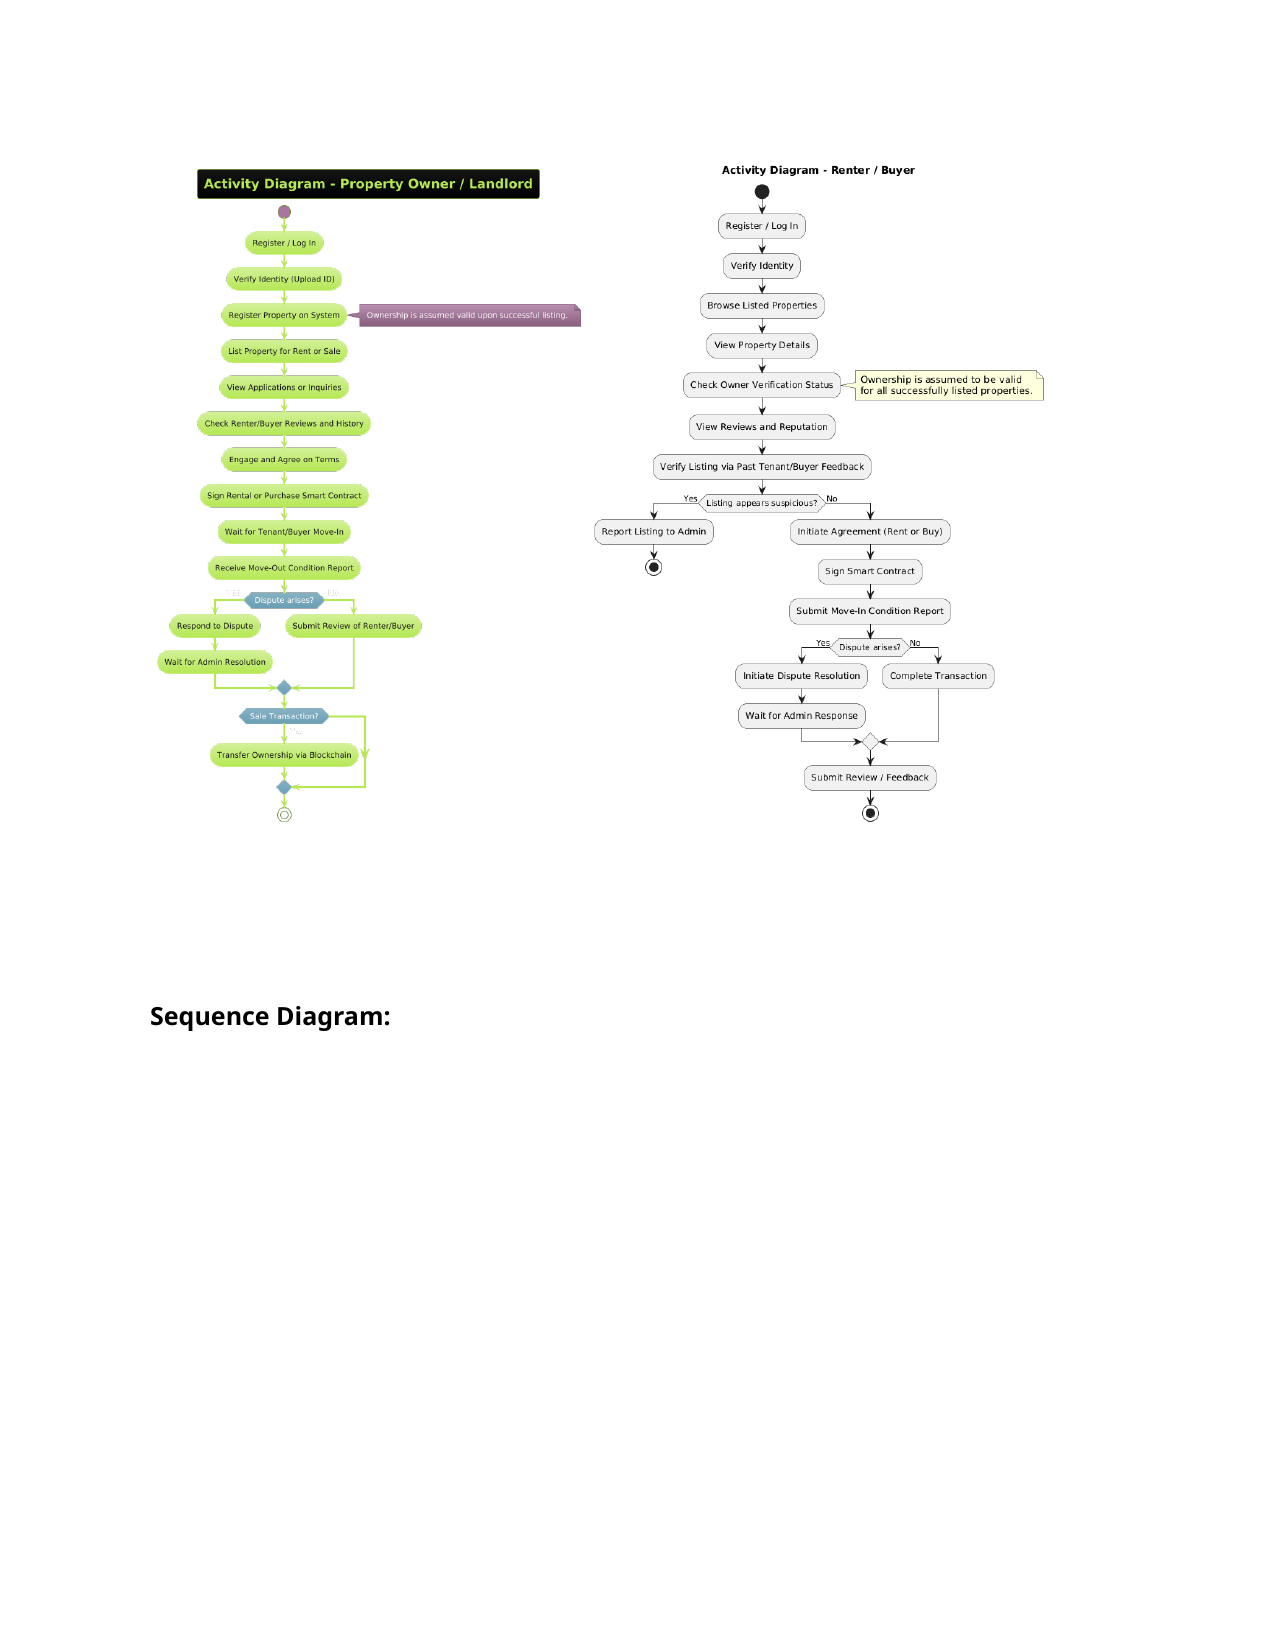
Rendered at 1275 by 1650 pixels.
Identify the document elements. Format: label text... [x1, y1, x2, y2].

picture [150, 150, 1051, 828]
text Sequence Diagram: [150, 998, 1125, 1032]
